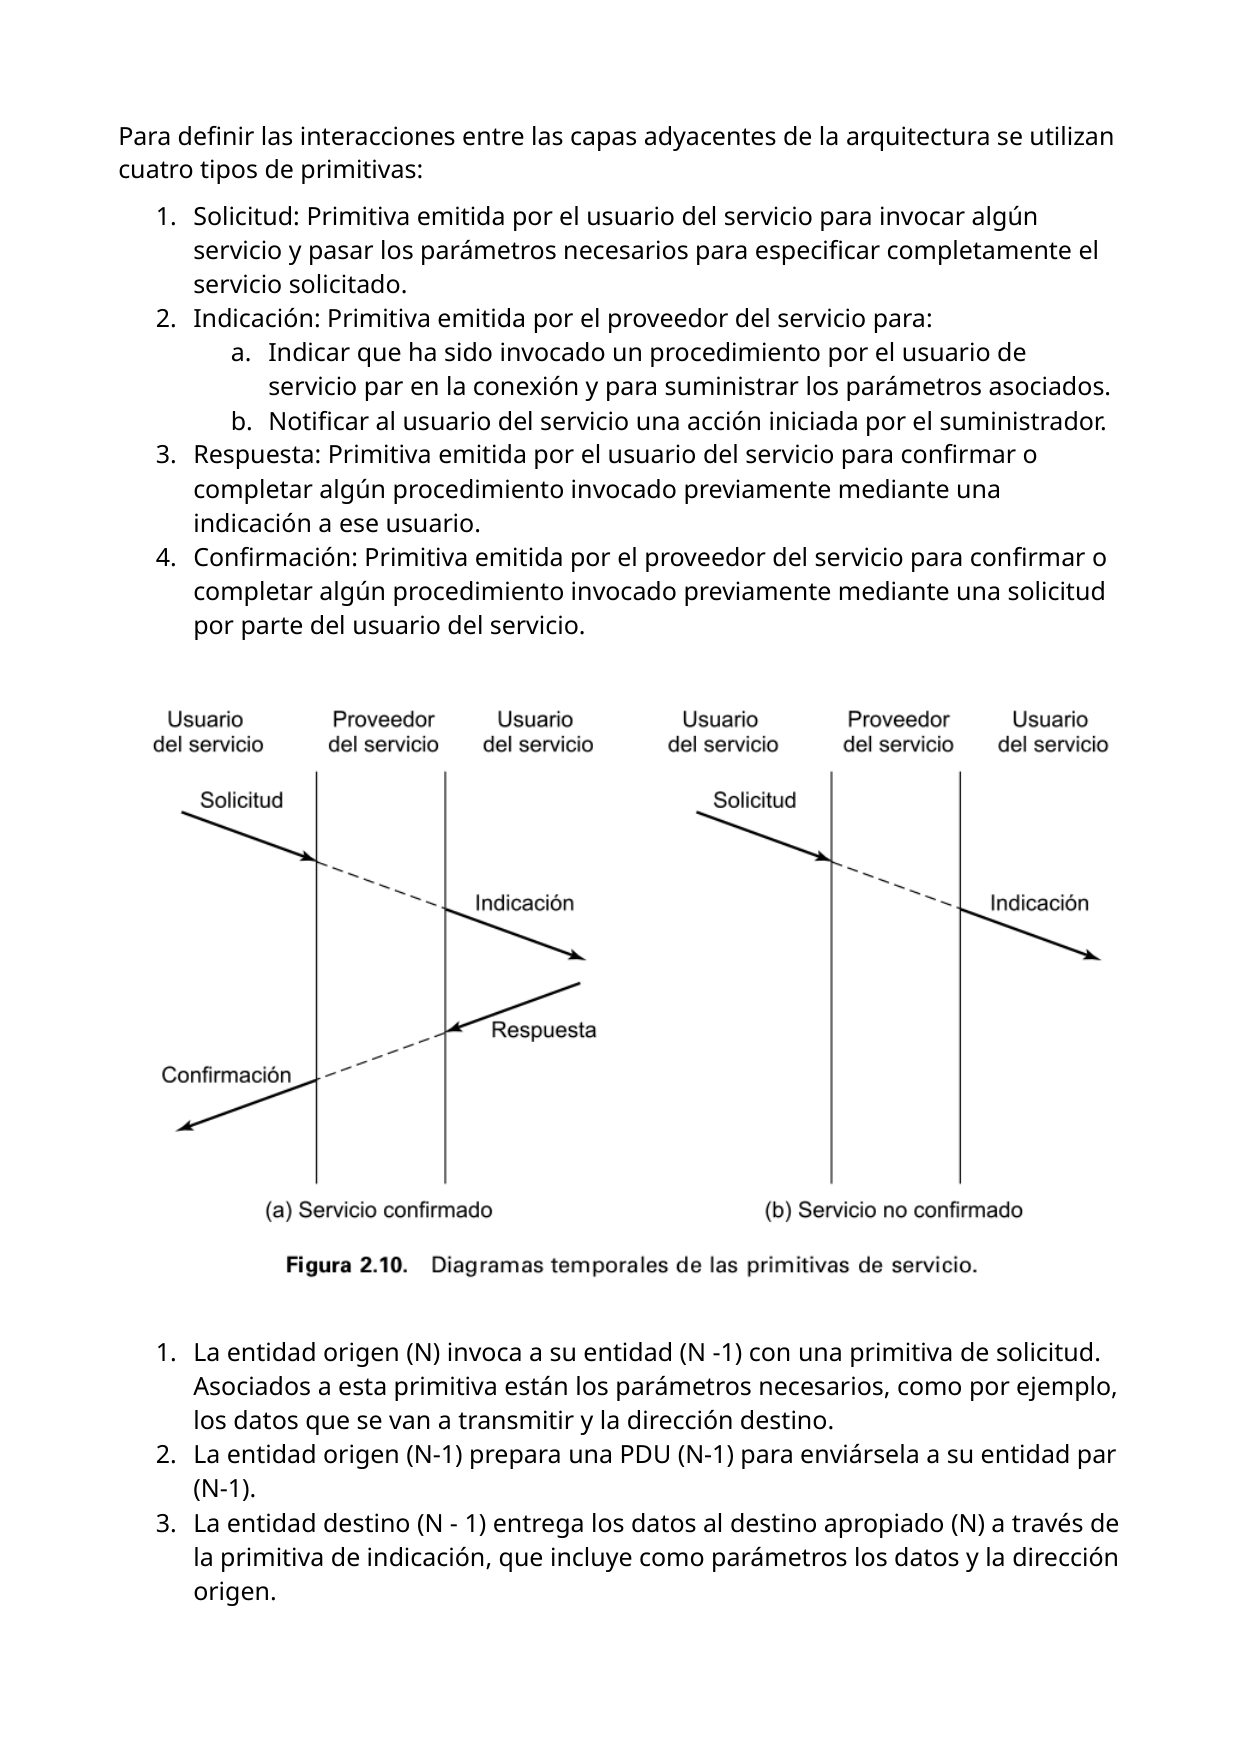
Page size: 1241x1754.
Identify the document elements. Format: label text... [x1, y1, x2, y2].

list Indicar que ha sido invocado un procedimiento por el usuario de servicio par en la conexión y para suministrar los parámetros asociados. [231, 335, 1122, 403]
list La entidad destino (N - 1) entrega los datos al destino apropiado (N) a través de la primitiva de indicación, que incluye como parámetros los datos y la dirección origen. [156, 1505, 1122, 1607]
list Notificar al usuario del servicio una acción iniciada por el suministrador. [231, 403, 1122, 437]
list Confirmación: Primitiva emitida por el proveedor del servicio para confirmar o completar algún procedimiento invocado previamente mediante una solicitud por parte del usuario del servicio. [156, 539, 1122, 642]
list Respuesta: Primitiva emitida por el usuario del servicio para confirmar o completar algún procedimiento invocado previamente mediante una indicación a ese usuario. [156, 437, 1122, 539]
list La entidad origen (N) invoca a su entidad (N -1) con una primitiva de solicitud. Asociados a esta primitiva están los parámetros necesarios, como por ejemplo, los datos que se van a transmitir y la dirección destino. [156, 1335, 1122, 1437]
picture [118, 688, 1123, 1288]
text Para definir las interacciones entre las capas adyacentes de la arquitectura se utilizan cuatro tipos de primitivas: [118, 118, 1122, 186]
list Solicitud: Primitiva emitida por el usuario del servicio para invocar algún servicio y pasar los parámetros necesarios para especificar completamente el servicio solicitado. [156, 199, 1122, 301]
list La entidad origen (N-1) prepara una PDU (N-1) para enviársela a su entidad par (N-1). [156, 1437, 1122, 1505]
list Indicación: Primitiva emitida por el proveedor del servicio para: [156, 301, 1122, 335]
